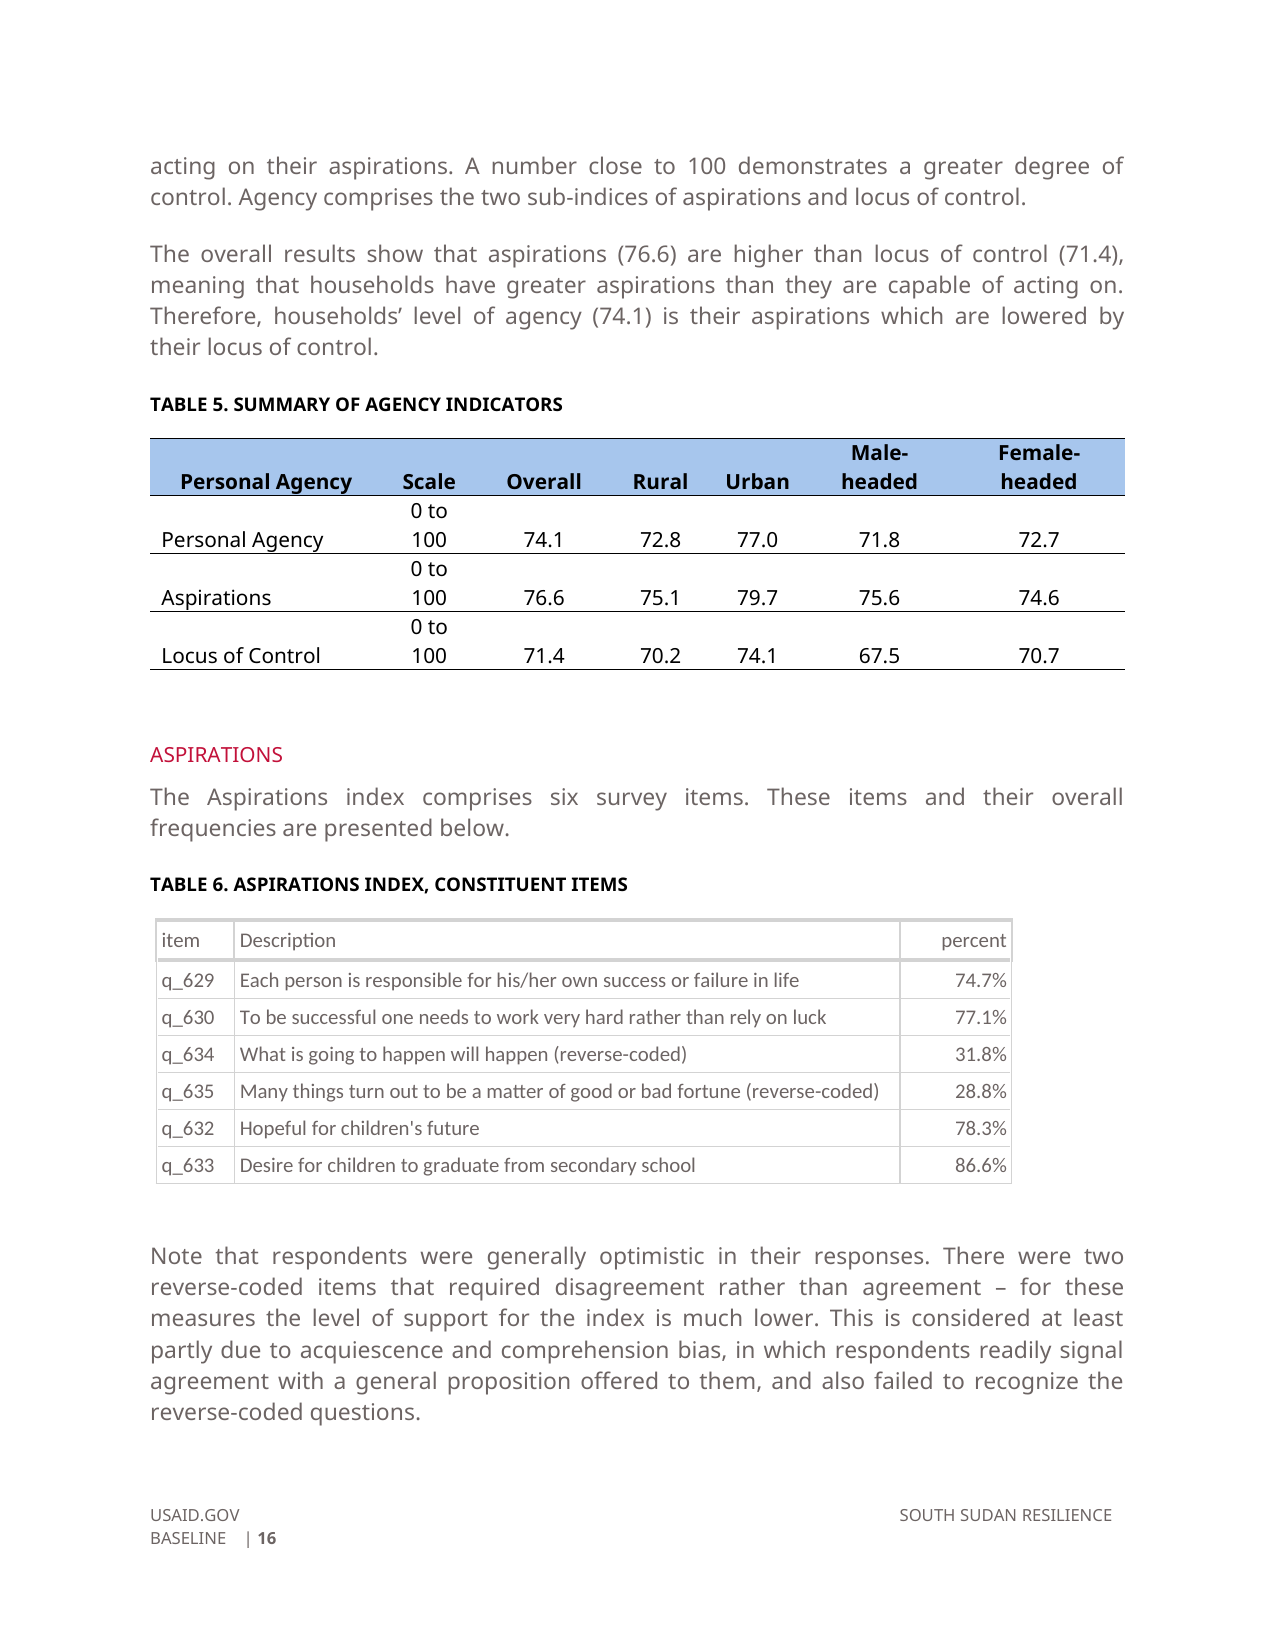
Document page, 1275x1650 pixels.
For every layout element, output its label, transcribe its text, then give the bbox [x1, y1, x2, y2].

table_cell 0 to 100 [382, 612, 476, 669]
table_cell What is going to happen will happen (reverse-coded) [235, 1036, 899, 1072]
table_cell 67.5 [806, 612, 953, 669]
table_cell q_635 [157, 1073, 234, 1109]
table_cell 72.8 [612, 496, 709, 553]
table_cell 28.8% [901, 1072, 1011, 1109]
table_cell 70.2 [612, 612, 709, 669]
table_cell Personal Agency [150, 496, 382, 553]
subtitle Aspirations [150, 739, 1125, 768]
table_cell q_630 [157, 999, 234, 1035]
table_header Female-headed [953, 439, 1125, 495]
table_cell q_633 [157, 1147, 234, 1182]
table_cell q_629 [157, 959, 234, 998]
table_cell 86.6% [901, 1146, 1011, 1182]
table_header Male-headed [806, 439, 953, 495]
text Table 6. Aspirations index, constituent items [150, 868, 1125, 897]
table_cell q_634 [157, 1036, 234, 1072]
table_cell Each person is responsible for his/her own success or failure in life [235, 962, 899, 998]
table_cell q_632 [157, 1110, 234, 1146]
table_cell Aspirations [150, 554, 382, 611]
table_cell 77.1% [901, 998, 1011, 1035]
table_cell 78.3% [901, 1109, 1011, 1146]
table_cell 79.7 [709, 554, 806, 611]
table_cell 77.0 [709, 496, 806, 553]
table_header Description [235, 922, 899, 958]
table_cell 75.6 [806, 554, 953, 611]
table_cell Desire for children to graduate from secondary school [235, 1147, 899, 1182]
table_header Rural [612, 439, 709, 495]
table_cell 74.6 [953, 554, 1125, 611]
text The Aspirations index comprises six survey items. These items and their overall frequencies are presented below. [150, 781, 1125, 843]
table_cell 71.8 [806, 496, 953, 553]
table_cell 75.1 [612, 554, 709, 611]
table_header percent [901, 922, 1011, 958]
text Table 5. Summary of Agency Indicators [150, 387, 1125, 417]
table_cell 74.7% [901, 958, 1011, 998]
table_cell 72.7 [953, 496, 1125, 553]
table_cell Hopeful for children's future [235, 1110, 899, 1146]
table_cell 71.4 [476, 612, 612, 669]
table_cell 31.8% [901, 1035, 1011, 1072]
table_cell 0 to 100 [382, 496, 476, 553]
table_cell 76.6 [476, 554, 612, 611]
table_cell 74.1 [476, 496, 612, 553]
table_header Personal Agency [150, 439, 382, 495]
table_cell Many things turn out to be a matter of good or bad fortune (reverse-coded) [235, 1073, 899, 1109]
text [150, 150, 1125, 212]
table_cell To be successful one needs to work very hard rather than rely on luck [235, 999, 899, 1035]
table_cell Locus of Control [150, 612, 382, 669]
table_header Scale [382, 439, 476, 495]
table_cell 74.1 [709, 612, 806, 669]
text The overall results show that aspirations (76.6) are higher than locus of control (71.4), meaning that households have greater aspirations than they are capable of acting on. Therefore, households’ level of agency (74.1) is their aspirations which are lowered by their locus of control. [150, 237, 1125, 362]
table_header Urban [709, 439, 806, 495]
table_cell 70.7 [953, 612, 1125, 669]
text Note that respondents were generally optimistic in their responses. There were two reverse-coded items that required disagreement rather than agreement – for these measures the level of support for the index is much lower. This is considered at least partly due to acquiescence and comprehension bias, in which respondents readily signal agreement with a general proposition offered to them, and also failed to recognize the reverse-coded questions. [150, 1240, 1125, 1427]
table_header Overall [476, 439, 612, 495]
table_cell 0 to 100 [382, 554, 476, 611]
table_header item [157, 922, 233, 958]
